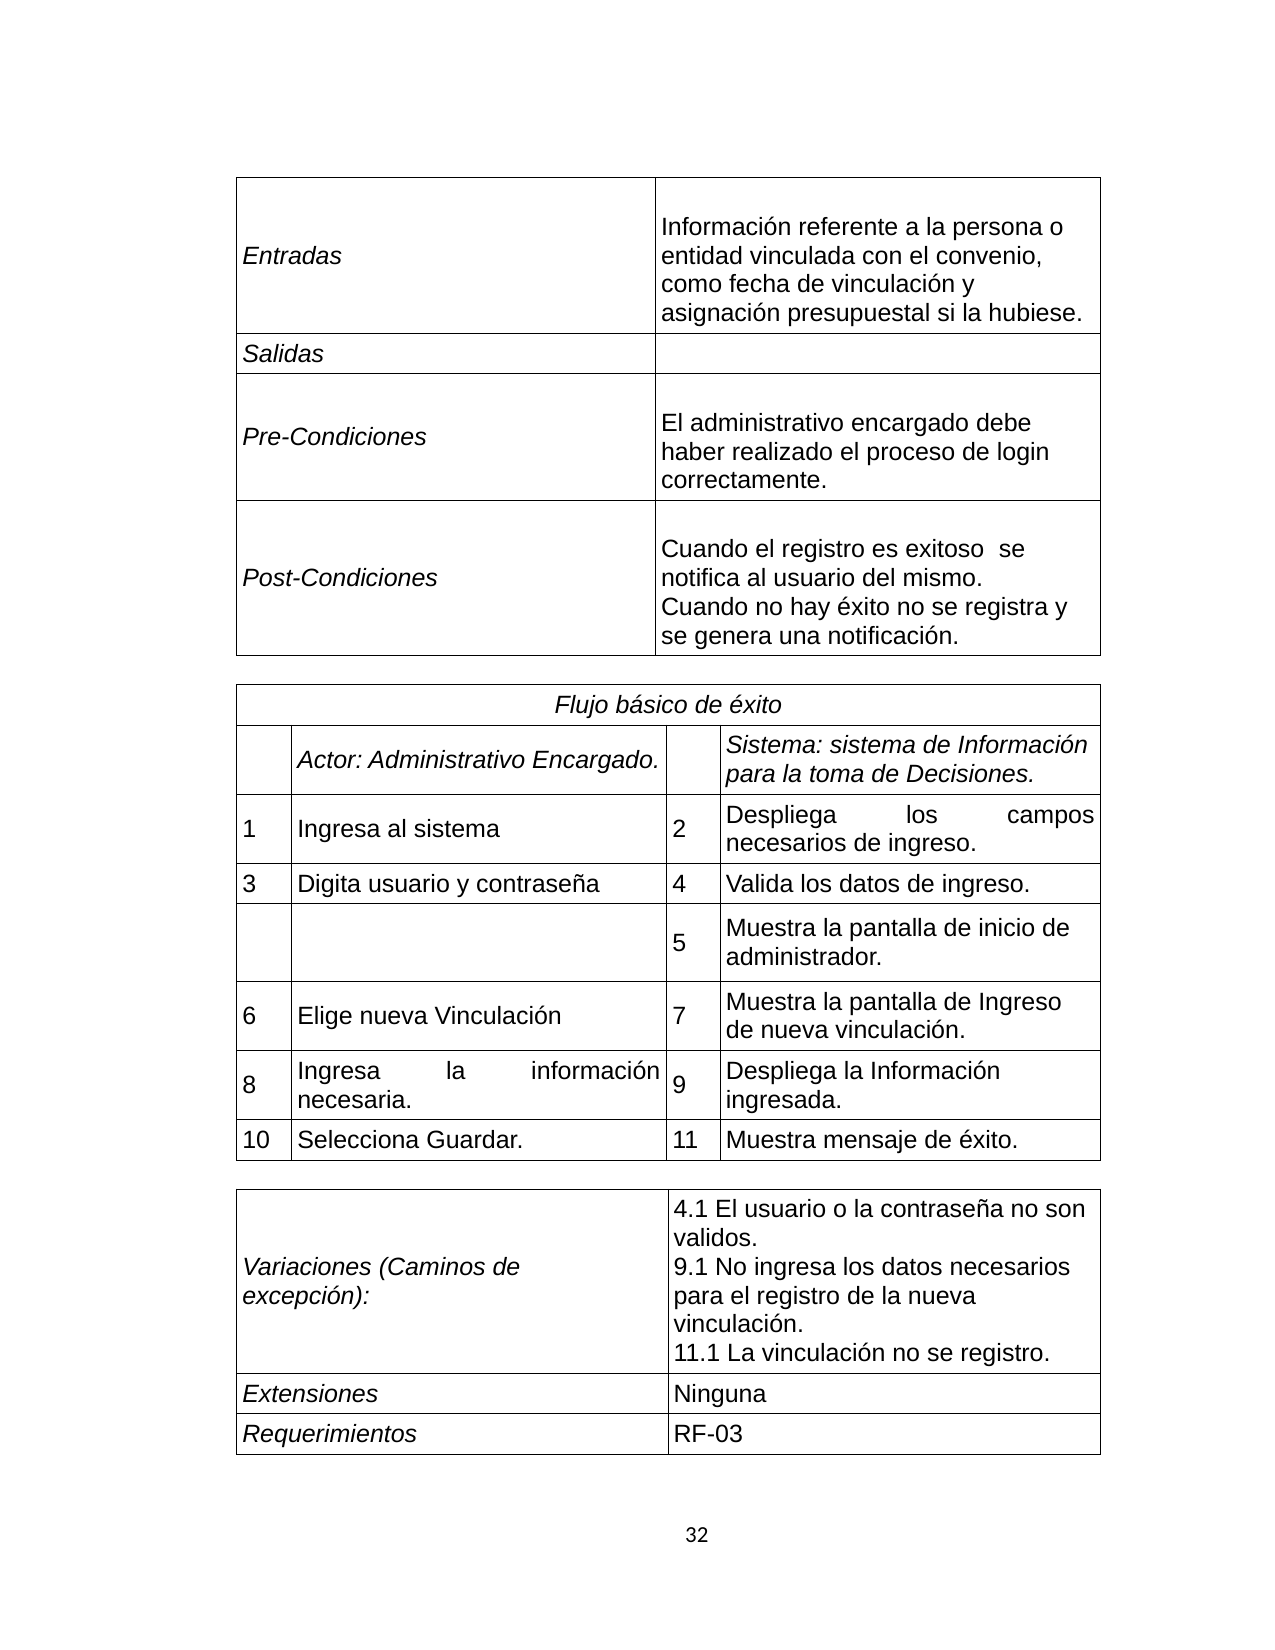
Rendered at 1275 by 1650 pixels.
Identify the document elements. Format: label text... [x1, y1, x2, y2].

table_cell 3 [237, 864, 291, 903]
table_cell Información referente a la persona o entidad vinculada con el convenio, como fecha de vinculación y asignación presupuestal si la hubiese. [656, 178, 1100, 333]
table_cell Pre-Condiciones [237, 374, 655, 500]
table_cell 9 [667, 1051, 720, 1119]
table_cell [237, 726, 291, 794]
table_cell Ingresa al sistema [292, 795, 666, 863]
table_cell Muestra mensaje de éxito. [721, 1120, 1100, 1159]
table_cell El administrativo encargado debe haber realizado el proceso de login correctamente. [656, 374, 1100, 500]
table_cell [237, 904, 291, 981]
table_cell [656, 334, 1100, 373]
table_cell Salidas [237, 334, 655, 373]
table_cell Sistema: sistema de Información para la toma de Decisiones. [721, 726, 1100, 794]
table_cell Selecciona Guardar. [292, 1120, 666, 1159]
table_cell Despliega la Información ingresada. [721, 1051, 1100, 1119]
table_cell Extensiones [237, 1374, 668, 1413]
table_cell Requerimientos Asociados [237, 1414, 668, 1453]
table_cell Digita usuario y contraseña [292, 864, 666, 903]
table_header Variaciones (Caminos de excepción): [237, 1190, 668, 1373]
table_cell Post-Condiciones [237, 501, 655, 655]
table_cell 7 [667, 982, 720, 1050]
table_cell 6 [237, 982, 291, 1050]
table_cell [292, 904, 666, 981]
table_header Flujo básico de éxito [237, 685, 1100, 724]
table_cell Ninguna [669, 1374, 1100, 1413]
table_cell Muestra la pantalla de Ingreso de nueva vinculación. [721, 982, 1100, 1050]
table_cell 1 [237, 795, 291, 863]
table_cell 10 [237, 1120, 291, 1159]
table_header 4.1 El usuario o la contraseña no son validos. 9.1 No ingresa los datos necesarios para el registro de la nueva vinculación. 11.1 La vinculación no se registro. [669, 1190, 1100, 1373]
table_cell 4 [667, 864, 720, 903]
table_cell Valida los datos de ingreso. [721, 864, 1100, 903]
table_cell Despliega los campos necesarios de ingreso. [721, 795, 1100, 863]
table_cell Elige nueva Vinculación [292, 982, 666, 1050]
table_cell Muestra la pantalla de inicio de administrador. [721, 904, 1100, 981]
table_cell Actor: Administrativo Encargado. [292, 726, 666, 794]
table_cell [667, 726, 720, 794]
table_cell 11 [667, 1120, 720, 1159]
table_cell Ingresa la información necesaria. [292, 1051, 666, 1119]
table_cell 8 [237, 1051, 291, 1119]
table_cell Cuando el registro es exitoso se notifica al usuario del mismo. Cuando no hay éxito no se registra y se genera una notificación. [656, 501, 1100, 655]
table_cell 2 [667, 795, 720, 863]
table_cell 5 [667, 904, 720, 981]
table_cell RF-03 [669, 1414, 1100, 1453]
table_cell Entradas [237, 178, 655, 333]
